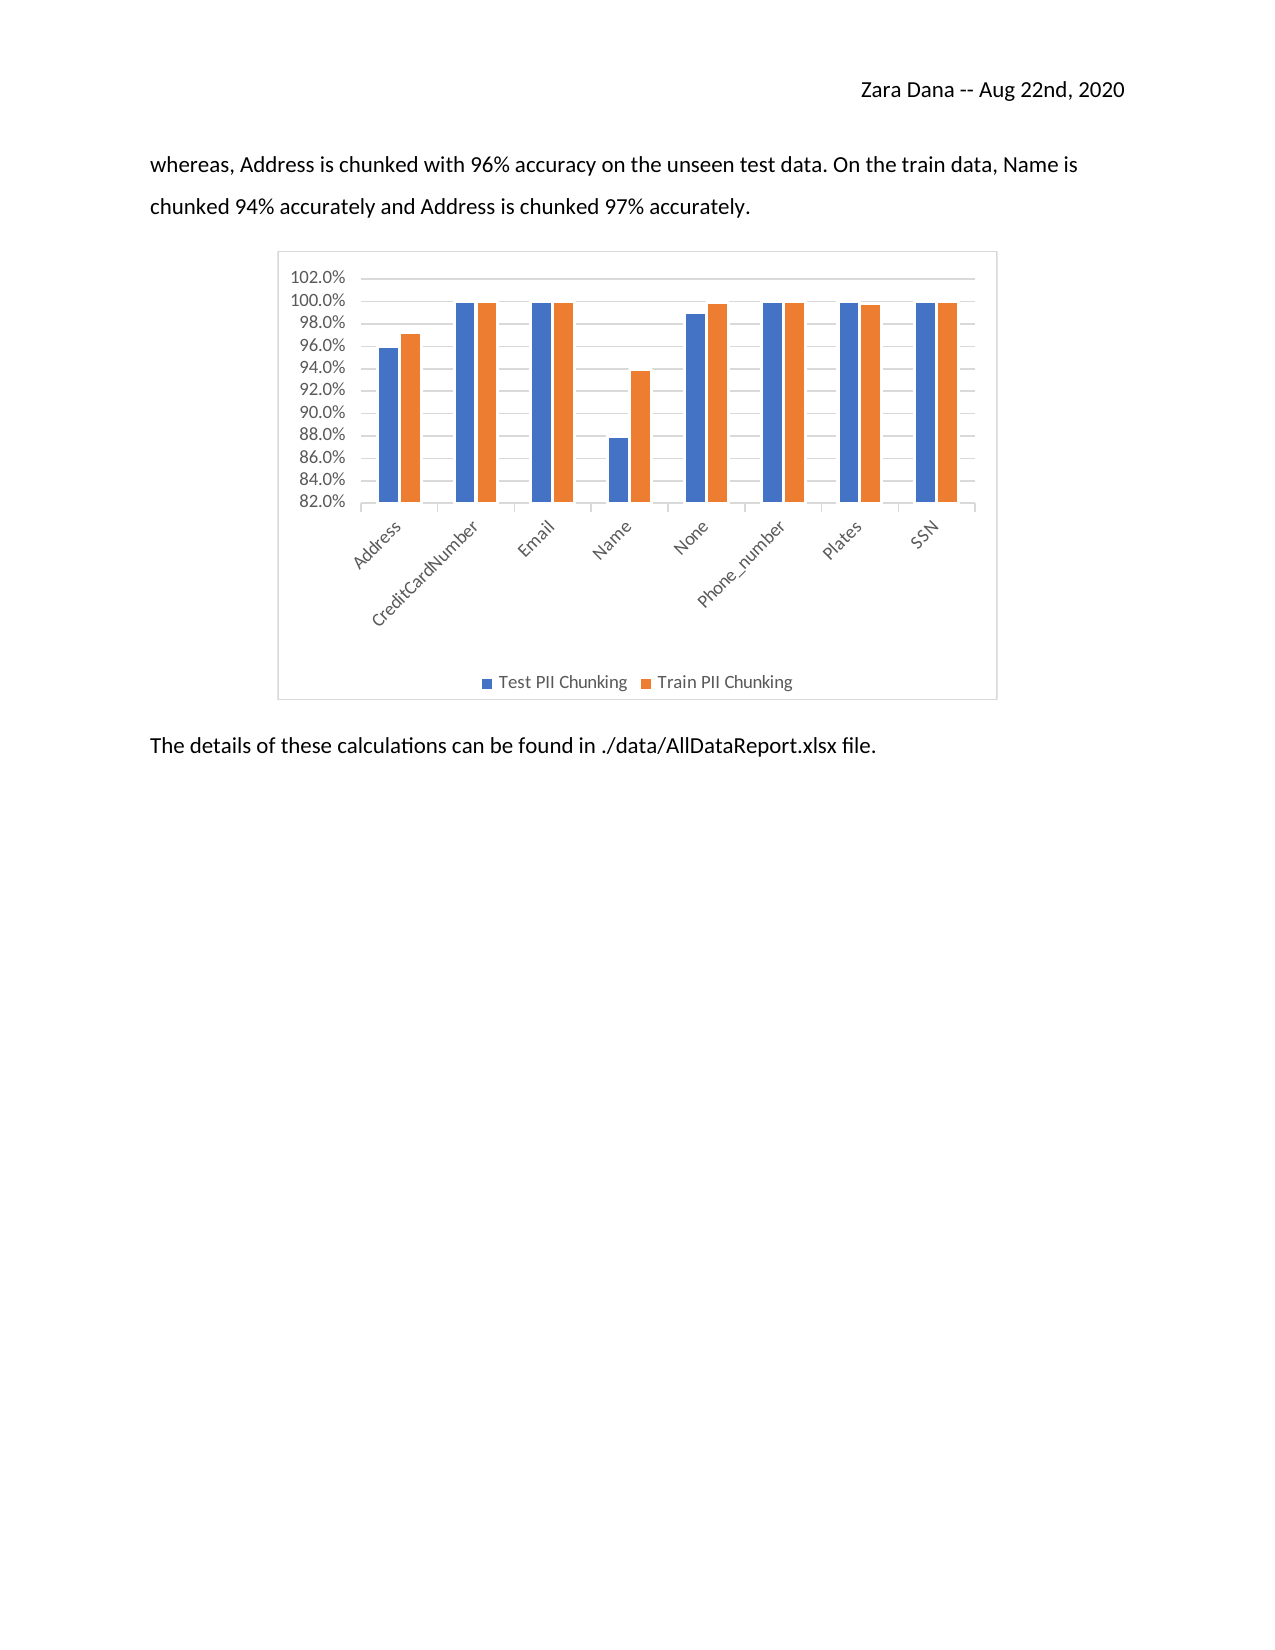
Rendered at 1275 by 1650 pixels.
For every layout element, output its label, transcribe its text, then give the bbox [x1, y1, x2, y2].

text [150, 150, 1125, 220]
text The details of these calculations can be found in ./data/AllDataReport.xlsx file. [150, 731, 1125, 759]
